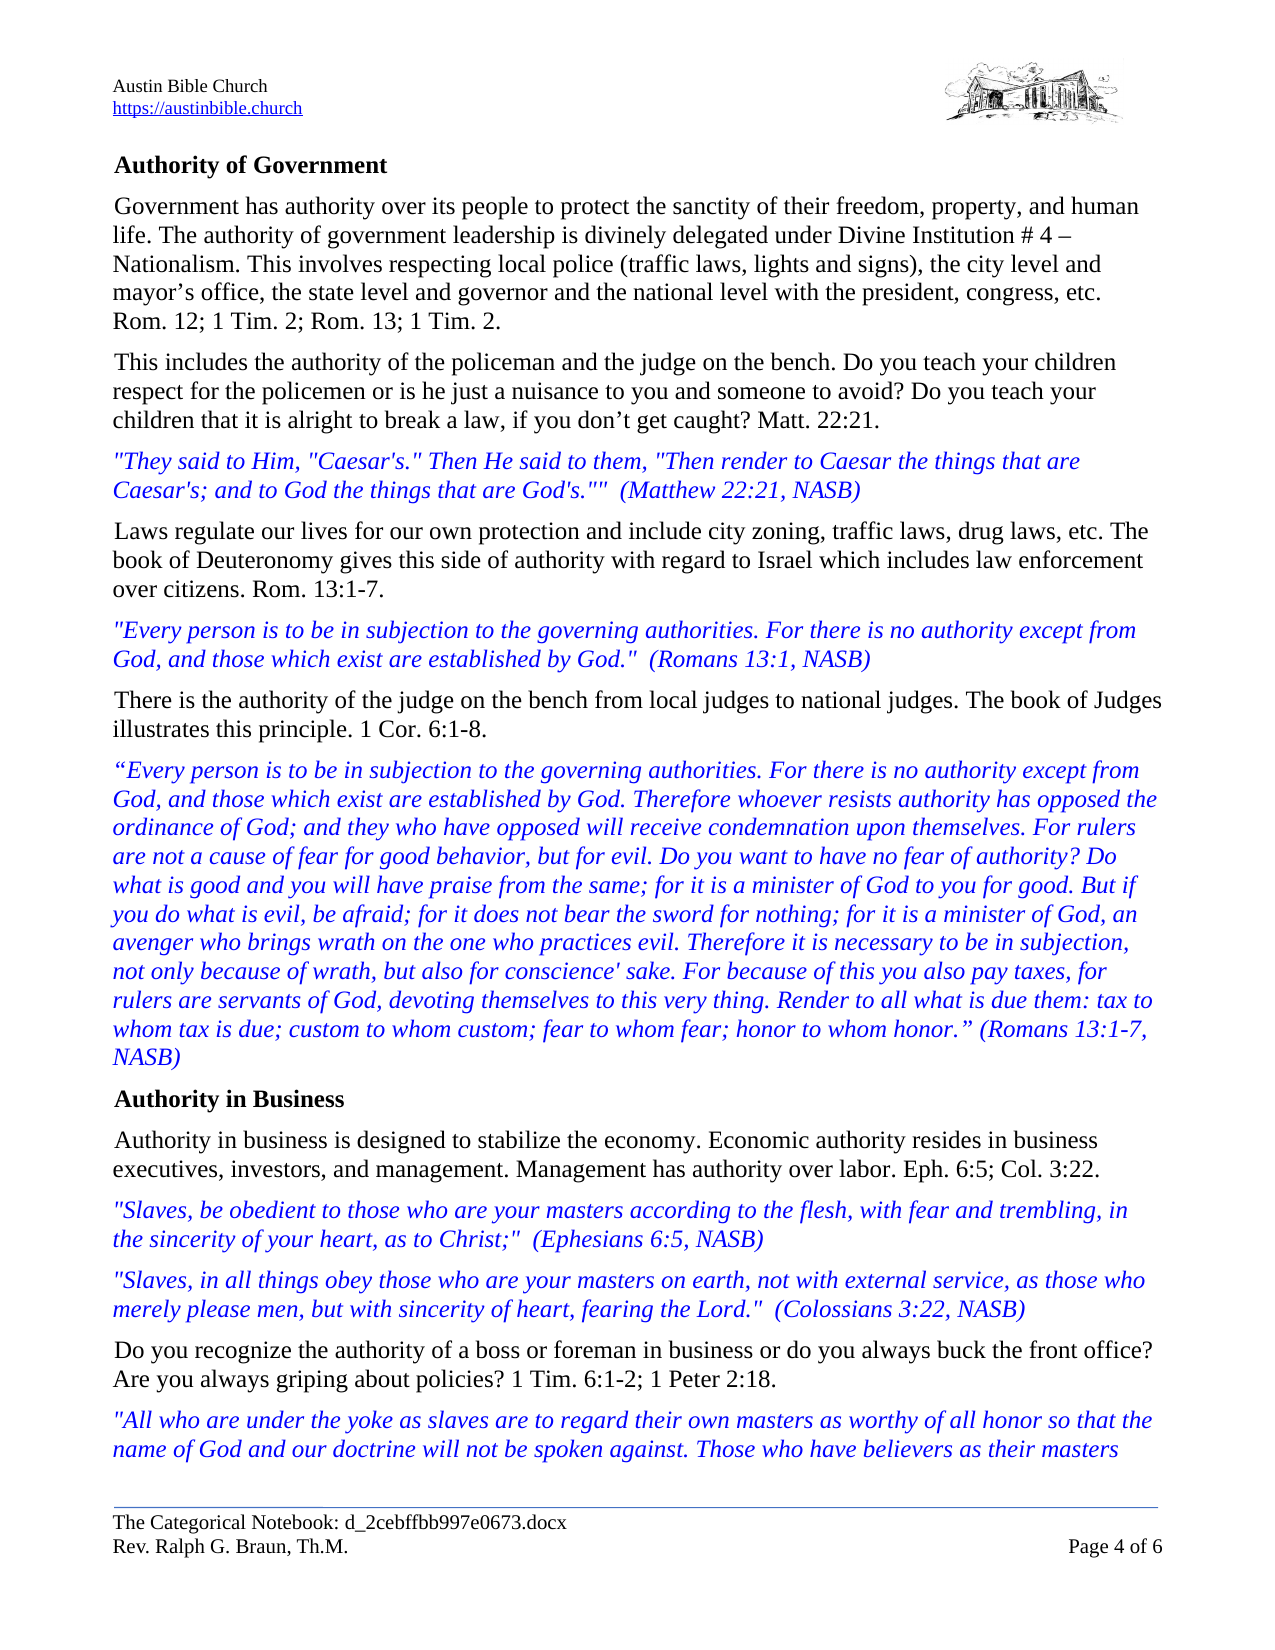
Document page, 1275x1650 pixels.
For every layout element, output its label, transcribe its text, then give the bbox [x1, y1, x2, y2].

text Authority of Government [112, 150, 1162, 179]
picture [944, 58, 1124, 125]
text "Slaves, be obedient to those who are your masters according to the flesh, with fear and trembling, in the sincerity of your heart, as to Christ;" (Ephesians 6:5, NASB) [112, 1195, 1162, 1252]
text Laws regulate our lives for our own protection and include city zoning, traffic laws, drug laws, etc. The book of Deuteronomy gives this side of authority with regard to Israel which includes law enforcement over citizens. Rom. 13:1-7. [112, 516, 1162, 602]
text "Every person is to be in subjection to the governing authorities. For there is no authority except from God, and those which exist are established by God." (Romans 13:1, NASB) [112, 615, 1162, 672]
text There is the authority of the judge on the bench from local judges to national judges. The book of Judges illustrates this principle. 1 Cor. 6:1-8. [112, 685, 1162, 742]
text Government has authority over its people to protect the sanctity of their freedom, property, and human life. The authority of government leadership is divinely delegated under Divine Institution # 4 – Nationalism. This involves respecting local police (traffic laws, lights and signs), the city level and mayor’s office, the state level and governor and the national level with the president, congress, etc. Rom. 12; 1 Tim. 2; Rom. 13; 1 Tim. 2. [112, 191, 1162, 335]
text Do you recognize the authority of a boss or foreman in business or do you always buck the front office? Are you always griping about policies? 1 Tim. 6:1-2; 1 Peter 2:18. [112, 1335, 1162, 1392]
text Authority in business is designed to stabilize the economy. Economic authority resides in business executives, investors, and management. Management has authority over labor. Eph. 6:5; Col. 3:22. [112, 1125, 1162, 1182]
text “Every person is to be in subjection to the governing authorities. For there is no authority except from God, and those which exist are established by God. Therefore whoever resists authority has opposed the ordinance of God; and they who have opposed will receive condemnation upon themselves. For rulers are not a cause of fear for good behavior, but for evil. Do you want to have no fear of authority? Do what is good and you will have praise from the same; for it is a minister of God to you for good. But if you do what is evil, be afraid; for it does not bear the sword for nothing; for it is a minister of God, an avenger who brings wrath on the one who practices evil. Therefore it is necessary to be in subjection, not only because of wrath, but also for conscience' sake. For because of this you also pay taxes, for rulers are servants of God, devoting themselves to this very thing. Render to all what is due them: tax to whom tax is due; custom to whom custom; fear to whom fear; honor to whom honor.” (Romans 13:1-7, NASB) [112, 755, 1162, 1071]
text "They said to Him, "Caesar's." Then He said to them, "Then render to Caesar the things that are Caesar's; and to God the things that are God's."" (Matthew 22:21, NASB) [112, 446, 1162, 504]
text "Slaves, in all things obey those who are your masters on earth, not with external service, as those who merely please men, but with sincerity of heart, fearing the Lord." (Colossians 3:22, NASB) [112, 1265, 1162, 1322]
text Authority in Business [112, 1084, 1162, 1112]
text This includes the authority of the policeman and the judge on the bench. Do you teach your children respect for the policemen or is he just a nuisance to you and someone to avoid? Do you teach your children that it is alright to break a law, if you don’t get caught? Matt. 22:21. [112, 347, 1162, 434]
